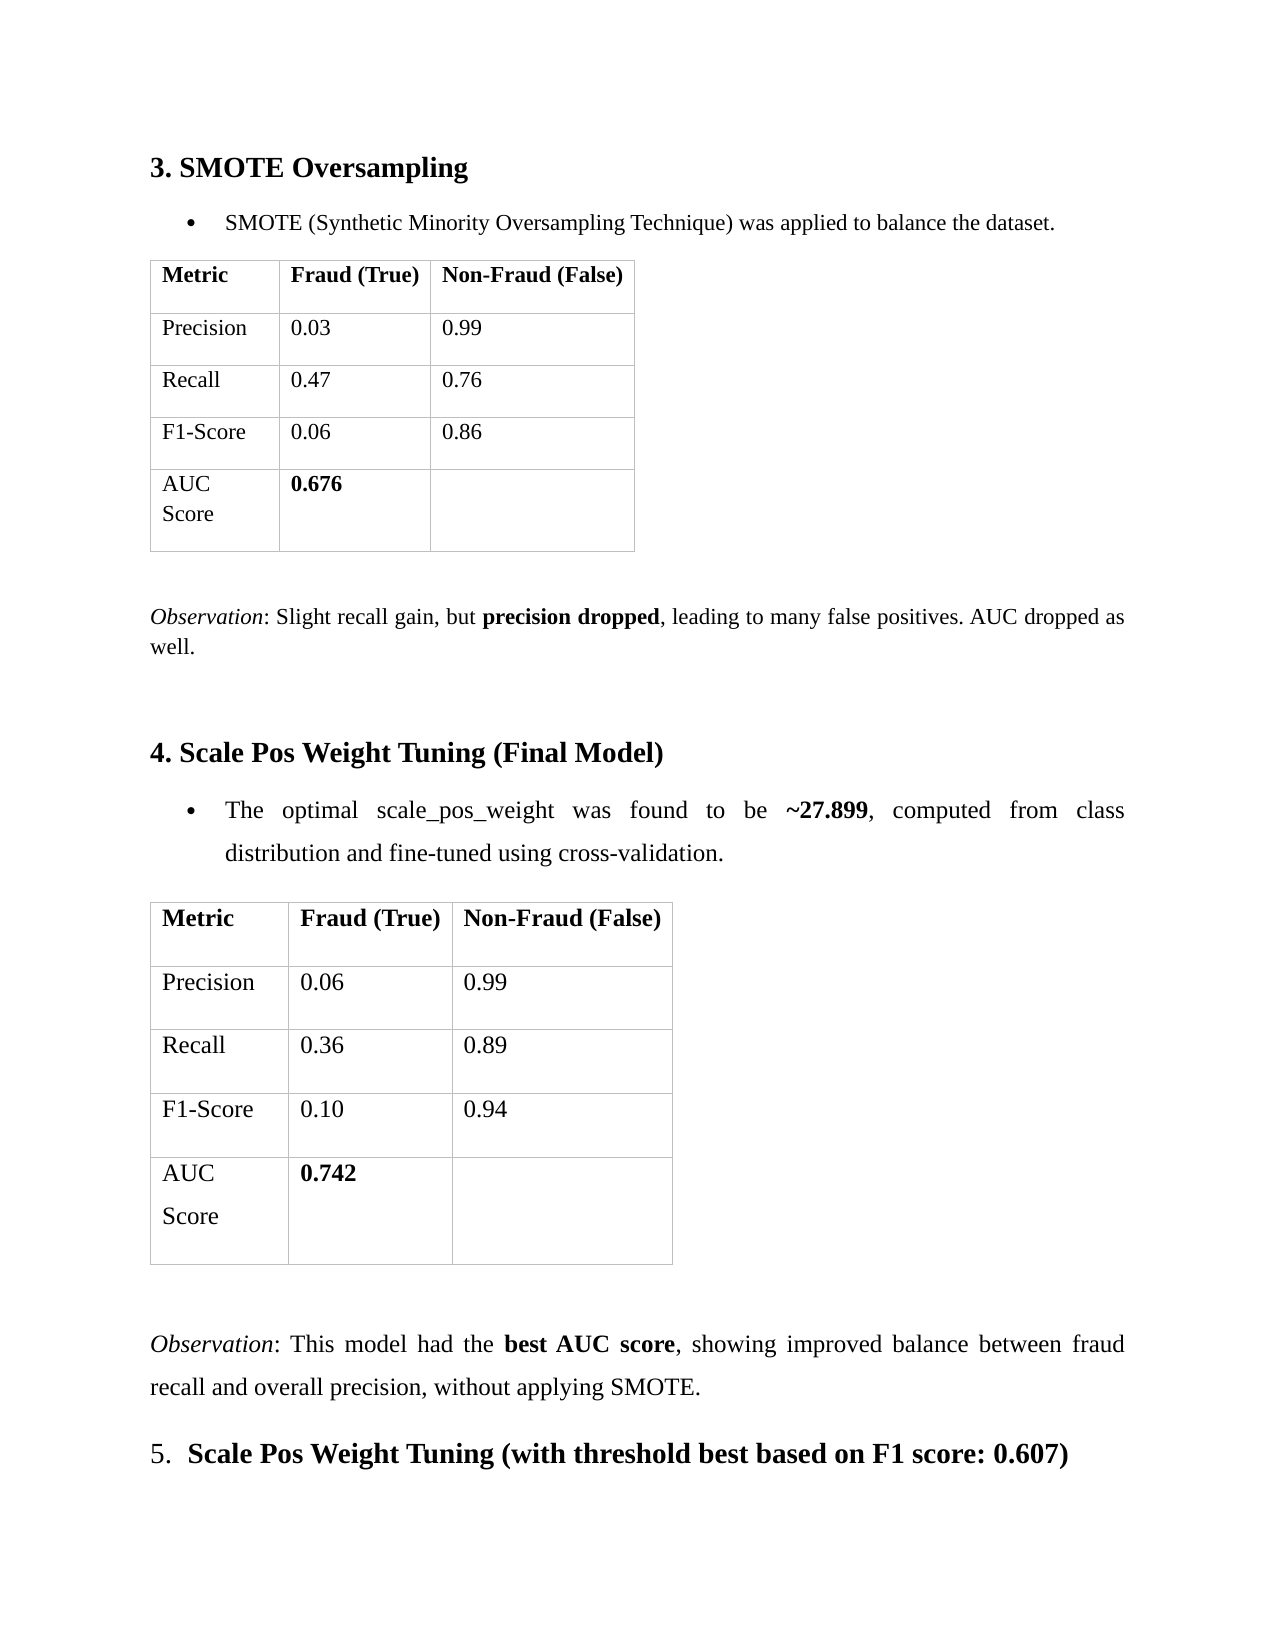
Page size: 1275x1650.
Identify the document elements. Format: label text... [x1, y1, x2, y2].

text Observation: Slight recall gain, but precision dropped, leading to many false positives. AUC dropped as well. [150, 603, 1125, 660]
text 4. Scale Pos Weight Tuning (Final Model) [150, 735, 1125, 769]
table_cell AUC Score [151, 1158, 288, 1264]
table_cell AUC Score [151, 470, 279, 551]
table_cell Recall [151, 366, 279, 417]
table_cell 0.742 [289, 1158, 452, 1264]
table_header Fraud (True) [289, 903, 452, 966]
table_cell 0.676 [280, 470, 430, 551]
table_cell Recall [151, 1030, 288, 1093]
table_header Metric [151, 261, 279, 312]
table_cell [431, 470, 634, 551]
list SMOTE (Synthetic Minority Oversampling Technique) was applied to balance the dataset. [187, 209, 1125, 236]
list Scale Pos Weight Tuning (with threshold best based on F1 score: 0.607) [150, 1436, 1125, 1469]
table_cell [453, 1158, 672, 1264]
table_cell 0.06 [289, 967, 452, 1029]
table_cell 0.06 [280, 418, 430, 469]
table_cell Precision [151, 314, 279, 364]
table_header Non-Fraud (False) [431, 261, 634, 312]
table_cell 0.99 [431, 314, 634, 364]
table_header Non-Fraud (False) [453, 903, 672, 966]
table_cell 0.10 [289, 1094, 452, 1157]
list The optimal scale_pos_weight was found to be ~27.899, computed from class distribution and fine-tuned using cross-validation. [187, 795, 1125, 867]
table_cell F1-Score [151, 1094, 288, 1157]
table_cell 0.99 [453, 967, 672, 1029]
table_cell F1-Score [151, 418, 279, 469]
table_cell 0.89 [453, 1030, 672, 1093]
table_cell 0.86 [431, 418, 634, 469]
table_header Metric [151, 903, 288, 966]
table_cell 0.76 [431, 366, 634, 417]
table_cell 0.36 [289, 1030, 452, 1093]
text 3. SMOTE Oversampling [150, 150, 1125, 183]
text Observation: This model had the best AUC score, showing improved balance between fraud recall and overall precision, without applying SMOTE. [150, 1329, 1125, 1401]
table_header Fraud (True) [280, 261, 430, 312]
table_cell 0.94 [453, 1094, 672, 1157]
table_cell Precision [151, 967, 288, 1029]
table_cell 0.03 [280, 314, 430, 364]
table_cell 0.47 [280, 366, 430, 417]
